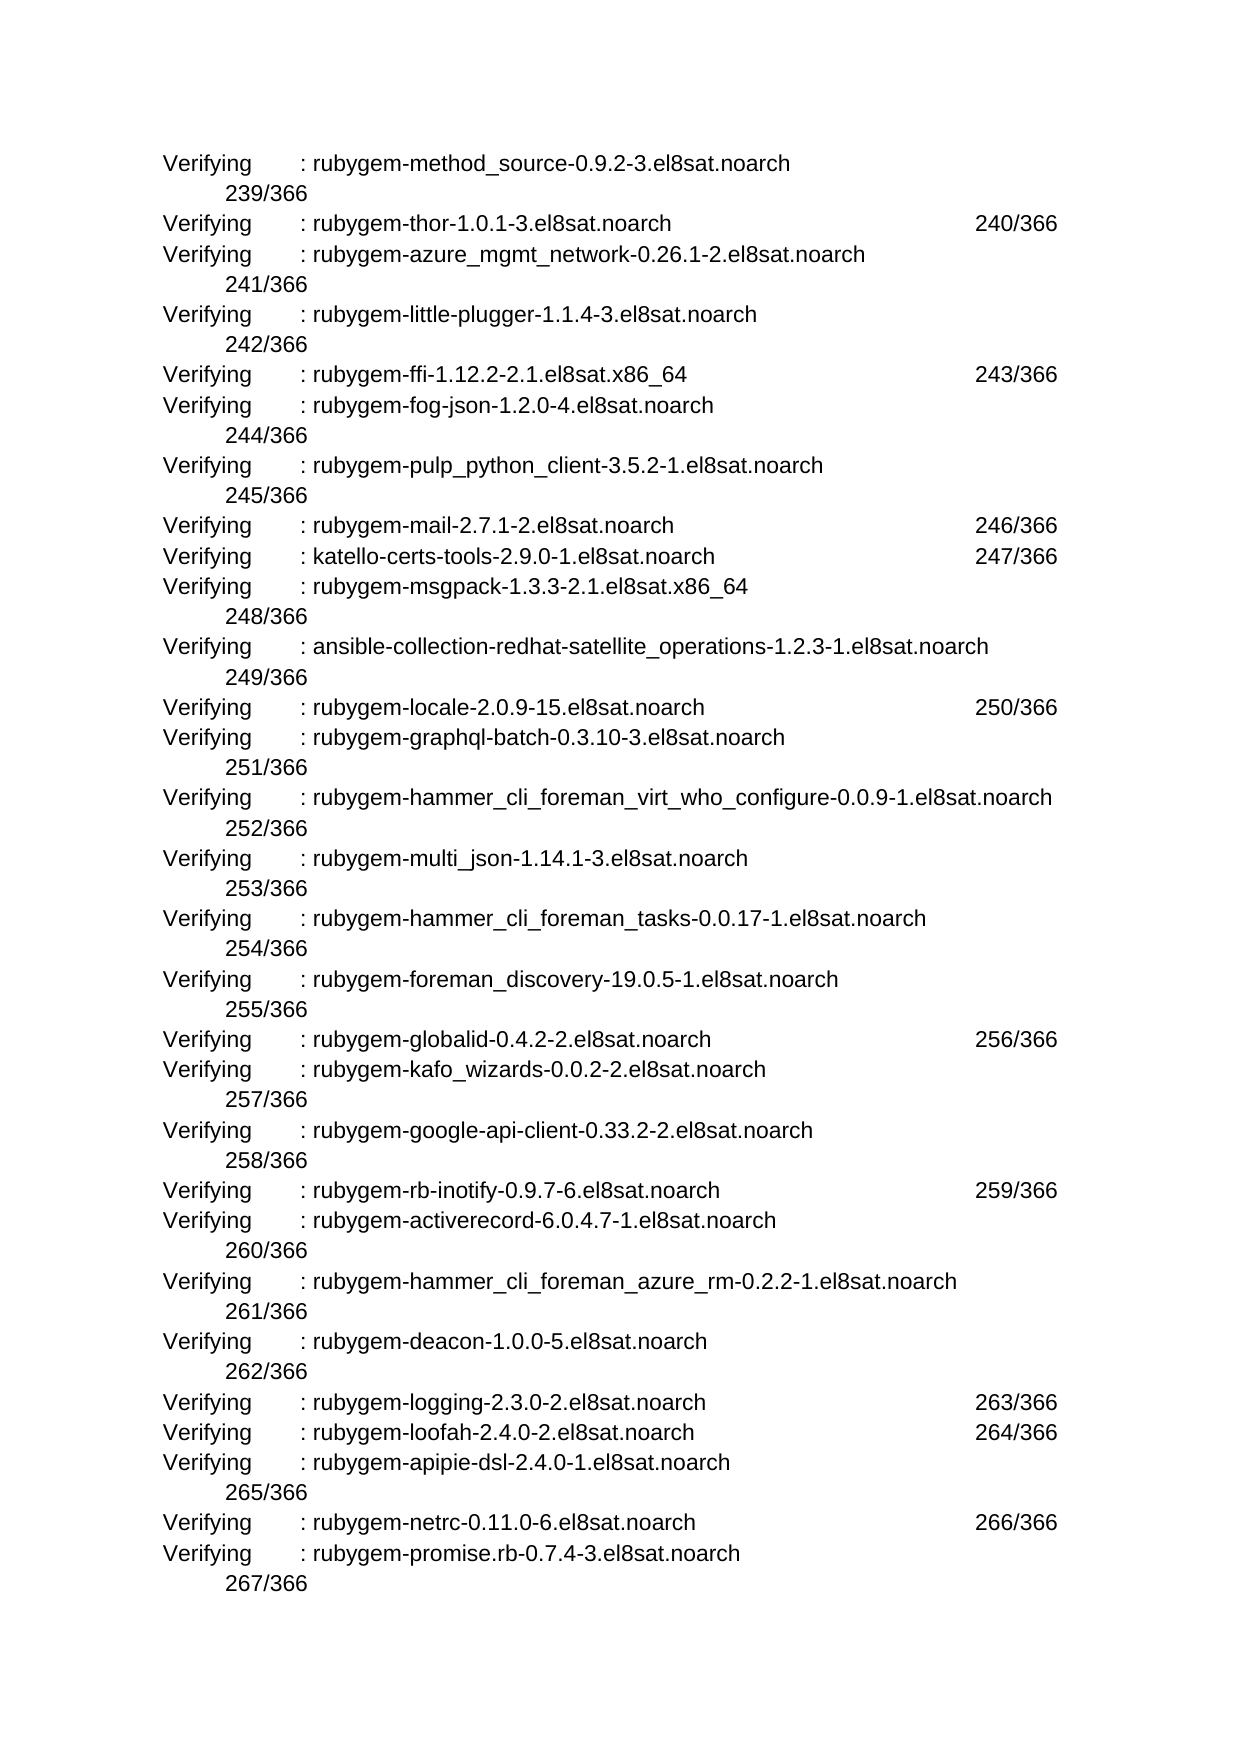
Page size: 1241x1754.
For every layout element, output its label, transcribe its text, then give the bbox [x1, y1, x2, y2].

text Verifying : rubygem-google-api-client-0.33.2-2.el8sat.noarch 258/366 [150, 1117, 1090, 1173]
text Verifying : rubygem-method_source-0.9.2-3.el8sat.noarch 239/366 [150, 150, 1090, 207]
text Verifying : rubygem-loofah-2.4.0-2.el8sat.noarch 264/366 [150, 1419, 1090, 1445]
text Verifying : rubygem-hammer_cli_foreman_tasks-0.0.17-1.el8sat.noarch 254/366 [150, 905, 1090, 962]
text Verifying : rubygem-multi_json-1.14.1-3.el8sat.noarch 253/366 [150, 845, 1090, 901]
text Verifying : rubygem-hammer_cli_foreman_azure_rm-0.2.2-1.el8sat.noarch 261/366 [150, 1268, 1090, 1324]
text Verifying : katello-certs-tools-2.9.0-1.el8sat.noarch 247/366 [150, 543, 1090, 569]
text Verifying : rubygem-little-plugger-1.1.4-3.el8sat.noarch 242/366 [150, 301, 1090, 358]
text Verifying : ansible-collection-redhat-satellite_operations-1.2.3-1.el8sat.noarch 249/366 [150, 633, 1090, 690]
text Verifying : rubygem-logging-2.3.0-2.el8sat.noarch 263/366 [150, 1388, 1090, 1415]
text Verifying : rubygem-rb-inotify-0.9.7-6.el8sat.noarch 259/366 [150, 1177, 1090, 1203]
text Verifying : rubygem-fog-json-1.2.0-4.el8sat.noarch 244/366 [150, 392, 1090, 448]
text Verifying : rubygem-kafo_wizards-0.0.2-2.el8sat.noarch 257/366 [150, 1056, 1090, 1113]
text Verifying : rubygem-pulp_python_client-3.5.2-1.el8sat.noarch 245/366 [150, 452, 1090, 509]
text Verifying : rubygem-apipie-dsl-2.4.0-1.el8sat.noarch 265/366 [150, 1449, 1090, 1506]
text Verifying : rubygem-thor-1.0.1-3.el8sat.noarch 240/366 [150, 210, 1090, 237]
text Verifying : rubygem-mail-2.7.1-2.el8sat.noarch 246/366 [150, 512, 1090, 539]
text Verifying : rubygem-activerecord-6.0.4.7-1.el8sat.noarch 260/366 [150, 1207, 1090, 1264]
text Verifying : rubygem-msgpack-1.3.3-2.1.el8sat.x86_64 248/366 [150, 573, 1090, 629]
text Verifying : rubygem-locale-2.0.9-15.el8sat.noarch 250/366 [150, 694, 1090, 720]
text Verifying : rubygem-graphql-batch-0.3.10-3.el8sat.noarch 251/366 [150, 724, 1090, 781]
text Verifying : rubygem-ffi-1.12.2-2.1.el8sat.x86_64 243/366 [150, 361, 1090, 388]
text Verifying : rubygem-foreman_discovery-19.0.5-1.el8sat.noarch 255/366 [150, 966, 1090, 1022]
text Verifying : rubygem-hammer_cli_foreman_virt_who_configure-0.0.9-1.el8sat.noarch 252/366 [150, 784, 1090, 841]
text Verifying : rubygem-globalid-0.4.2-2.el8sat.noarch 256/366 [150, 1026, 1090, 1052]
text Verifying : rubygem-deacon-1.0.0-5.el8sat.noarch 262/366 [150, 1328, 1090, 1385]
text Verifying : rubygem-azure_mgmt_network-0.26.1-2.el8sat.noarch 241/366 [150, 241, 1090, 297]
text Verifying : rubygem-netrc-0.11.0-6.el8sat.noarch 266/366 [150, 1509, 1090, 1536]
text Verifying : rubygem-promise.rb-0.7.4-3.el8sat.noarch 267/366 [150, 1539, 1090, 1596]
